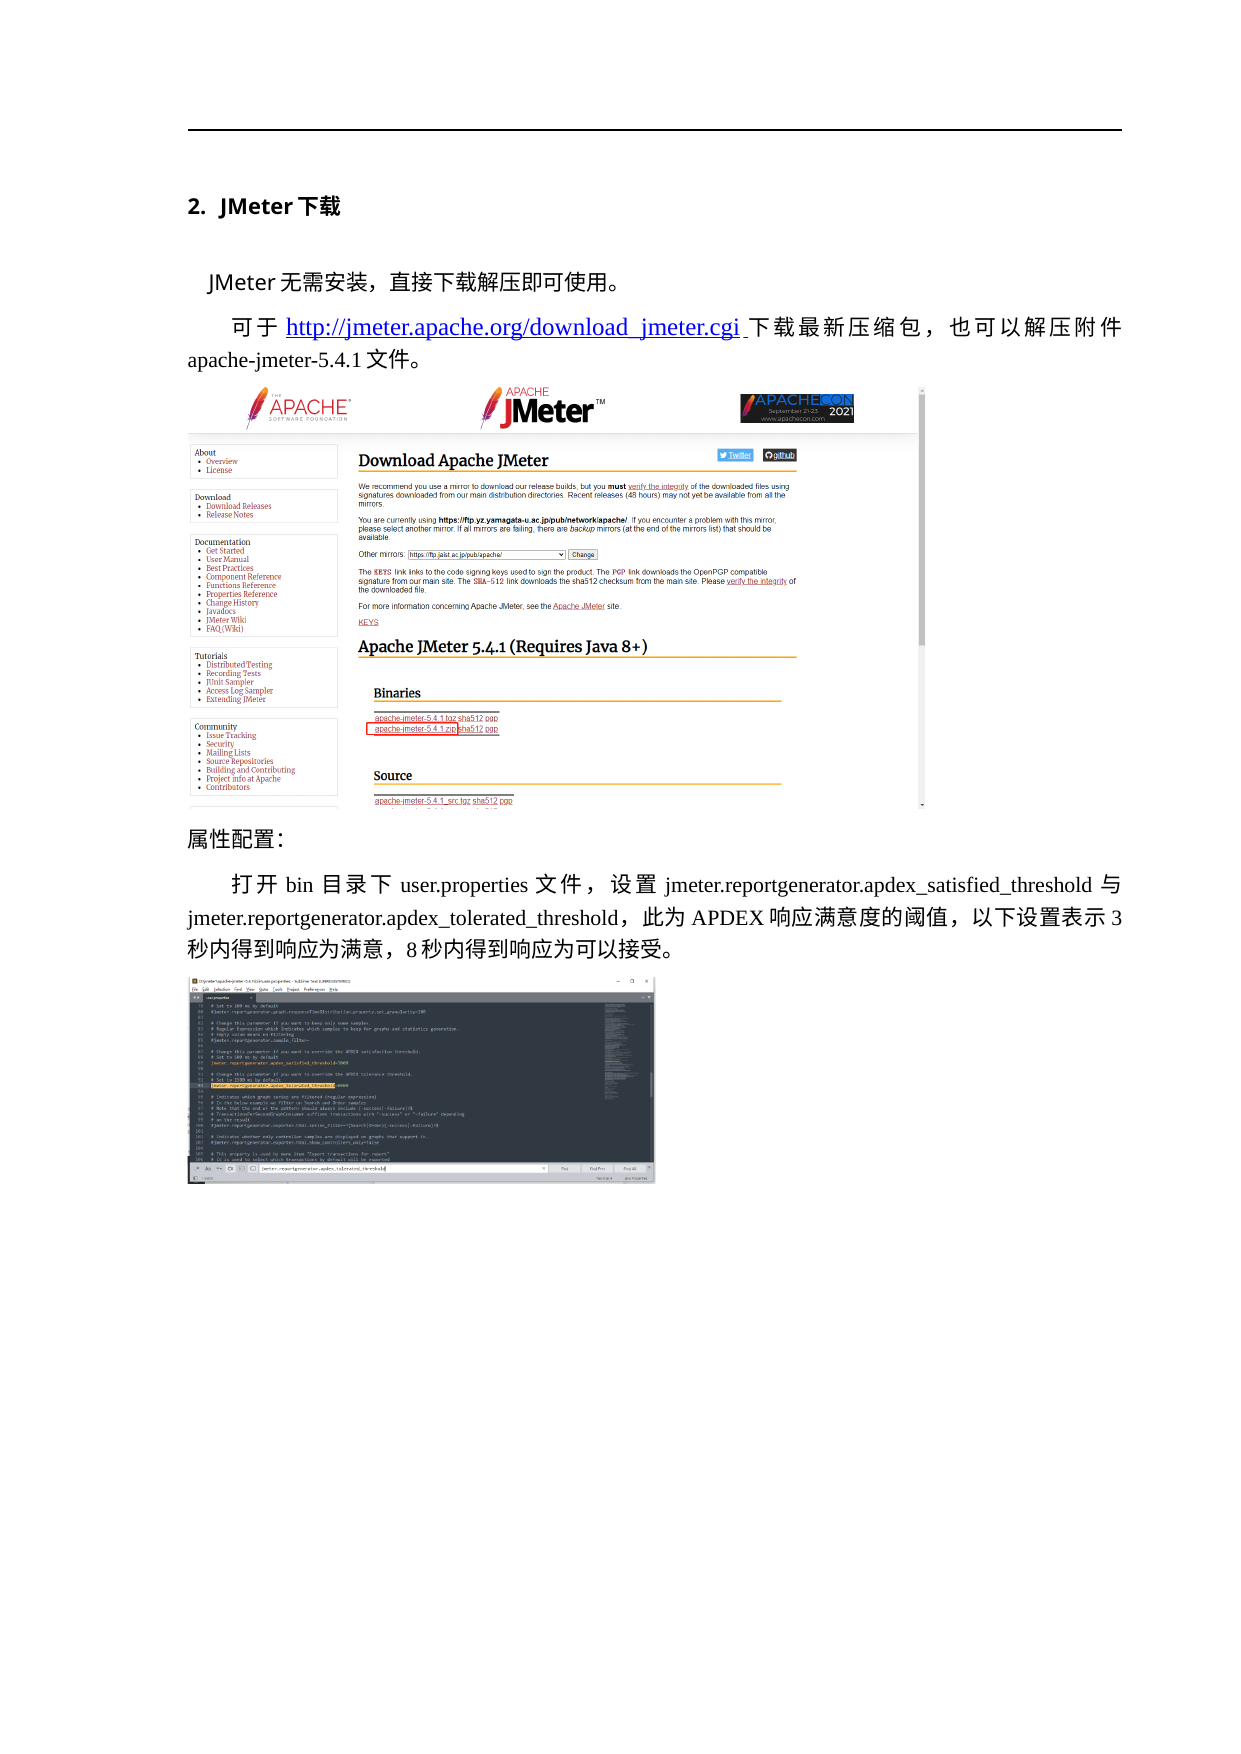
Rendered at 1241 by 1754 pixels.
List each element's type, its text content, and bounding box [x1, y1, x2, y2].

list 可于http://jmeter.apache.org/download_jmeter.cgi下载最新压缩包，也可以解压附件apache-jmeter-5.4.1文件。 [187, 309, 1122, 374]
text JMeter无需安装，直接下载解压即可使用。 [187, 264, 1122, 297]
subtitle JMeter下载 [187, 189, 1122, 222]
text 打开bin目录下user.properties文件，设置jmeter.reportgenerator.apdex_satisfied_threshold与jmeter.reportgenerator.apdex_tolerated_threshold，此为APDEX响应满意度的阈值，以下设置表示3秒内得到响应为满意，8秒内得到响应为可以接受。 [187, 867, 1122, 964]
picture [187, 977, 656, 1184]
text 属性配置： [187, 822, 1122, 854]
picture [187, 387, 926, 809]
